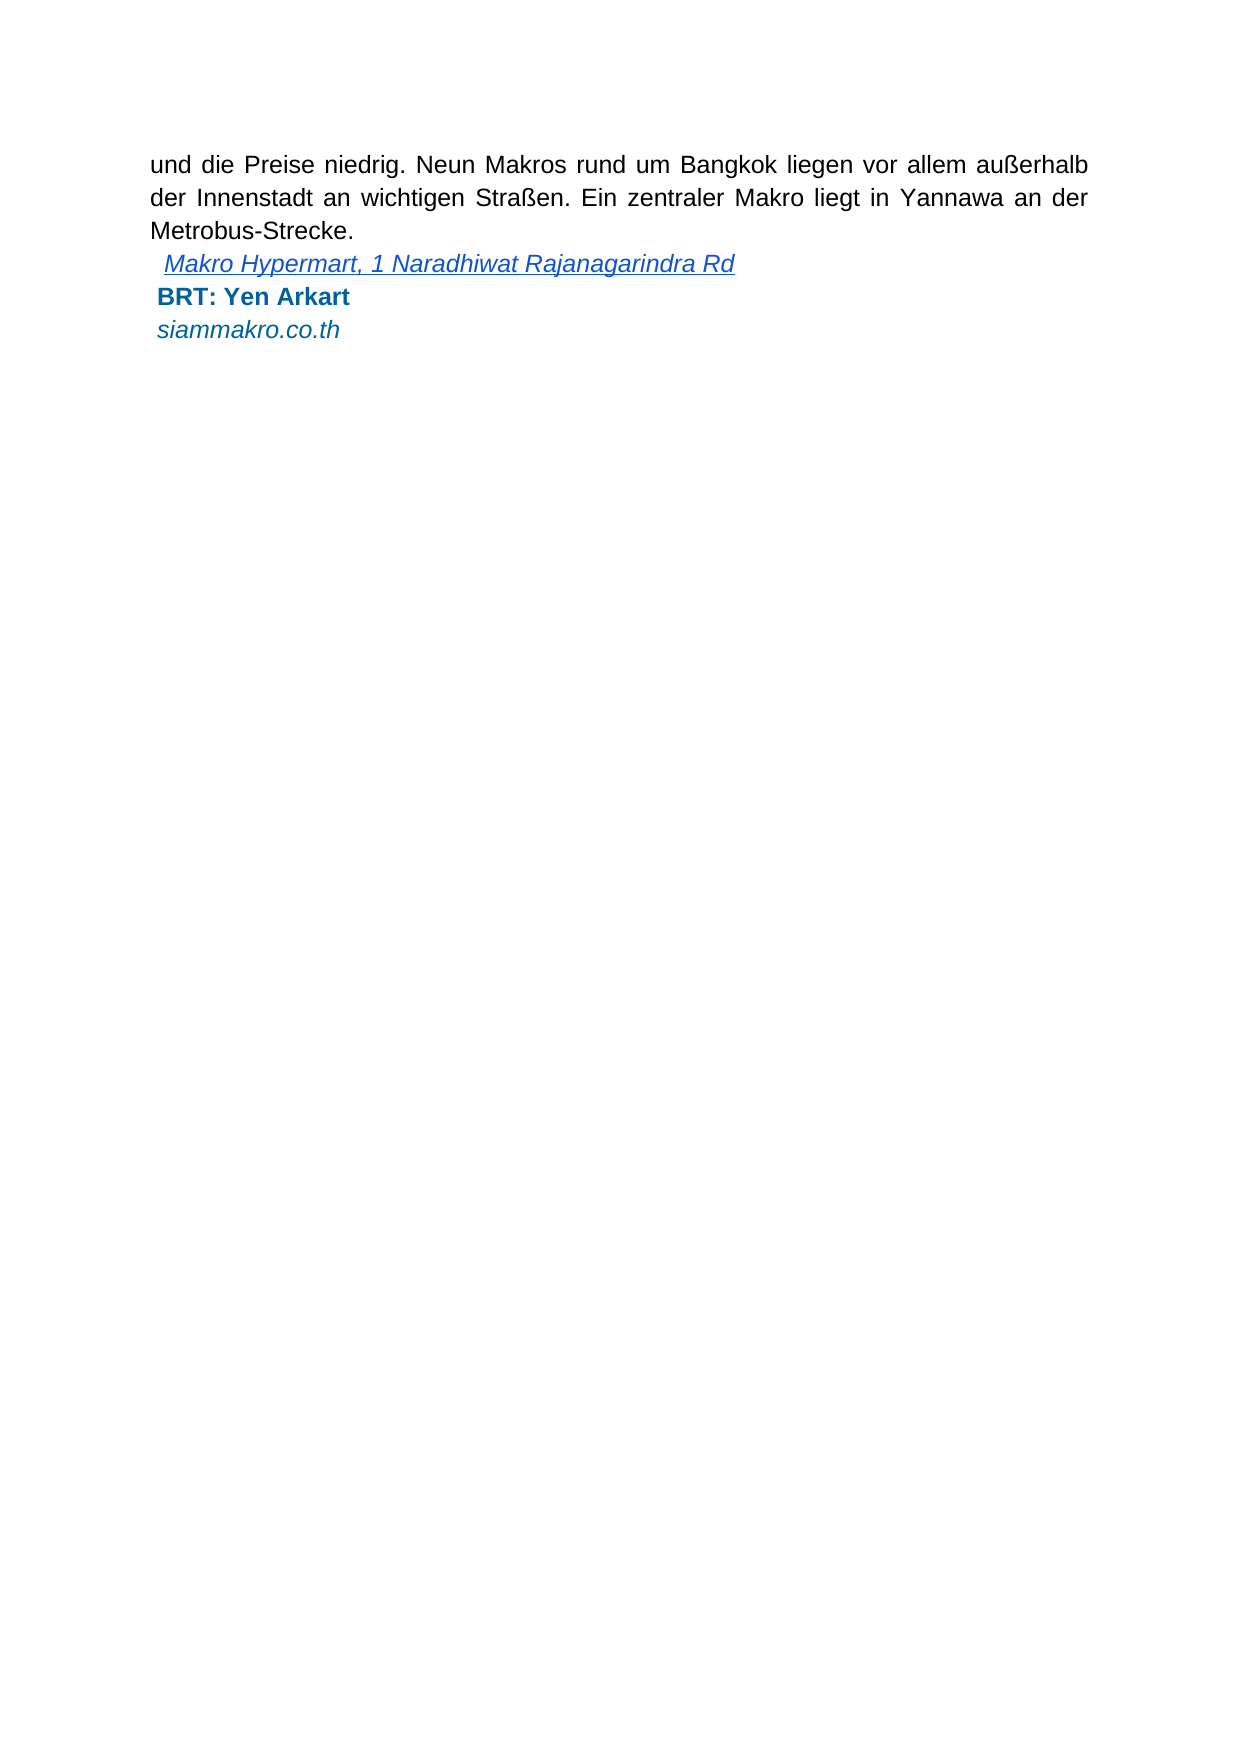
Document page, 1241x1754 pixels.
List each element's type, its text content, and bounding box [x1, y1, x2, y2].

text siammakro.co.th [150, 315, 1090, 344]
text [150, 150, 1090, 245]
text Makro Hypermart, 1 Naradhiwat Rajanagarindra Rd [150, 249, 1090, 278]
text BRT: Yen Arkart [150, 282, 1090, 311]
